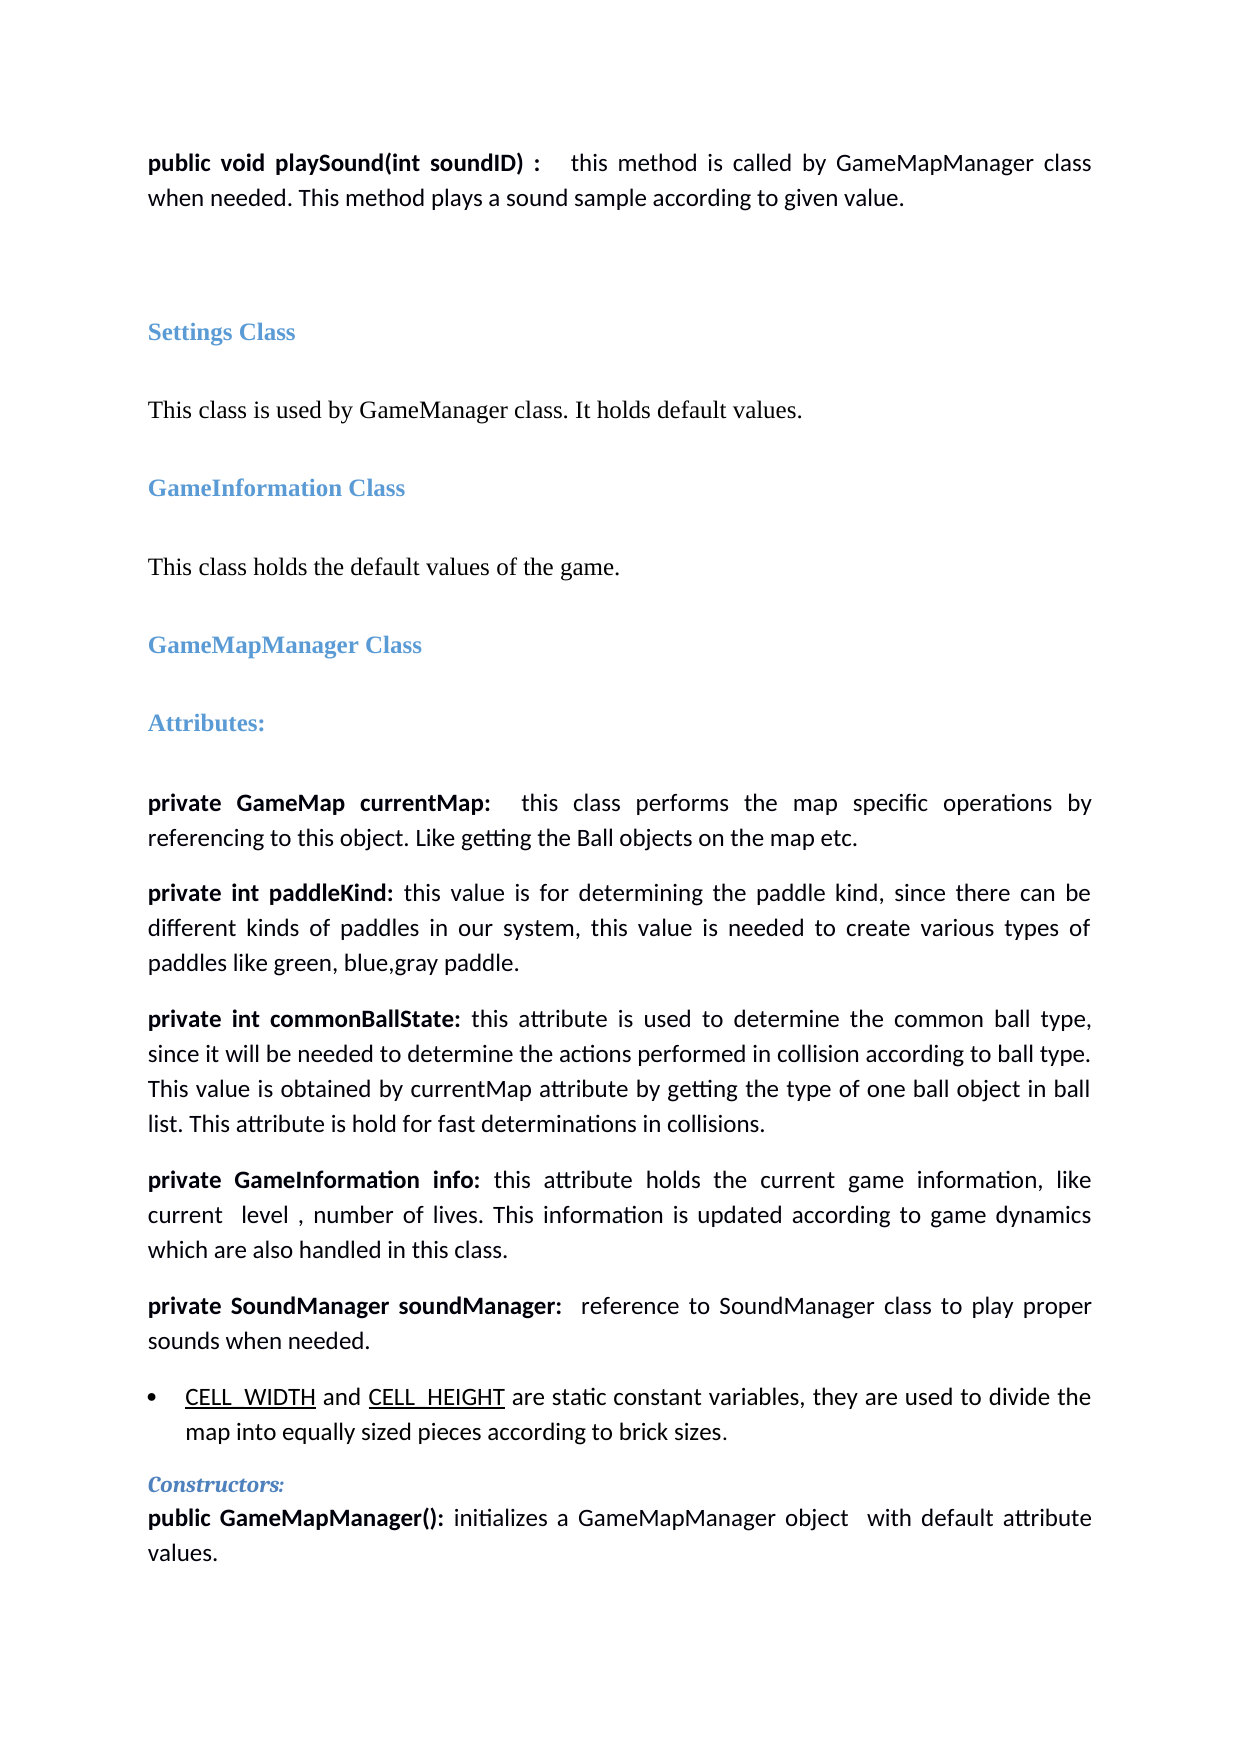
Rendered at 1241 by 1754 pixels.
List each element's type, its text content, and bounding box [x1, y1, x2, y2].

text public GameMapManager(): initializes a GameMapManager object with default attribute values. [148, 1502, 1093, 1567]
text This class holds the default values of the game. [148, 552, 1093, 581]
text Attributes: [148, 708, 1093, 737]
subtitle Constructors: [148, 1472, 1093, 1498]
text private int paddleKind: this value is for determining the paddle kind, since there can be different kinds of paddles in our system, this value is needed to create various types of paddles like green, blue,gray paddle. [148, 878, 1093, 978]
list CELL_WIDTH and CELL_HEIGHT are static constant variables, they are used to divide the map into equally sized pieces according to brick sizes. [148, 1381, 1093, 1446]
text public void playSound(int soundID) : this method is called by GameMapManager class when needed. This method plays a sound sample according to given value. [148, 148, 1093, 213]
text GameInformation Class [148, 473, 1093, 502]
text private GameMap currentMap: this class performs the map specific operations by referencing to this object. Like getting the Ball objects on the map etc. [148, 787, 1093, 852]
text Settings Class [148, 317, 1093, 346]
text private GameInformation info: this attribute holds the current game information, like current level , number of lives. This information is updated according to game dynamics which are also handled in this class. [148, 1164, 1093, 1265]
text GameMapManager Class [148, 630, 1093, 659]
text private SoundManager soundManager: reference to SoundManager class to play proper sounds when needed. [148, 1290, 1093, 1356]
text private int commonBallState: this attribute is used to determine the common ball type, since it will be needed to determine the actions performed in collision according to ball type. This value is obtained by currentMap attribute by getting the type of one ball object in ball list. This attribute is hold for fast determinations in collisions. [148, 1003, 1093, 1139]
text This class is used by GameManager class. It holds default values. [148, 395, 1093, 424]
